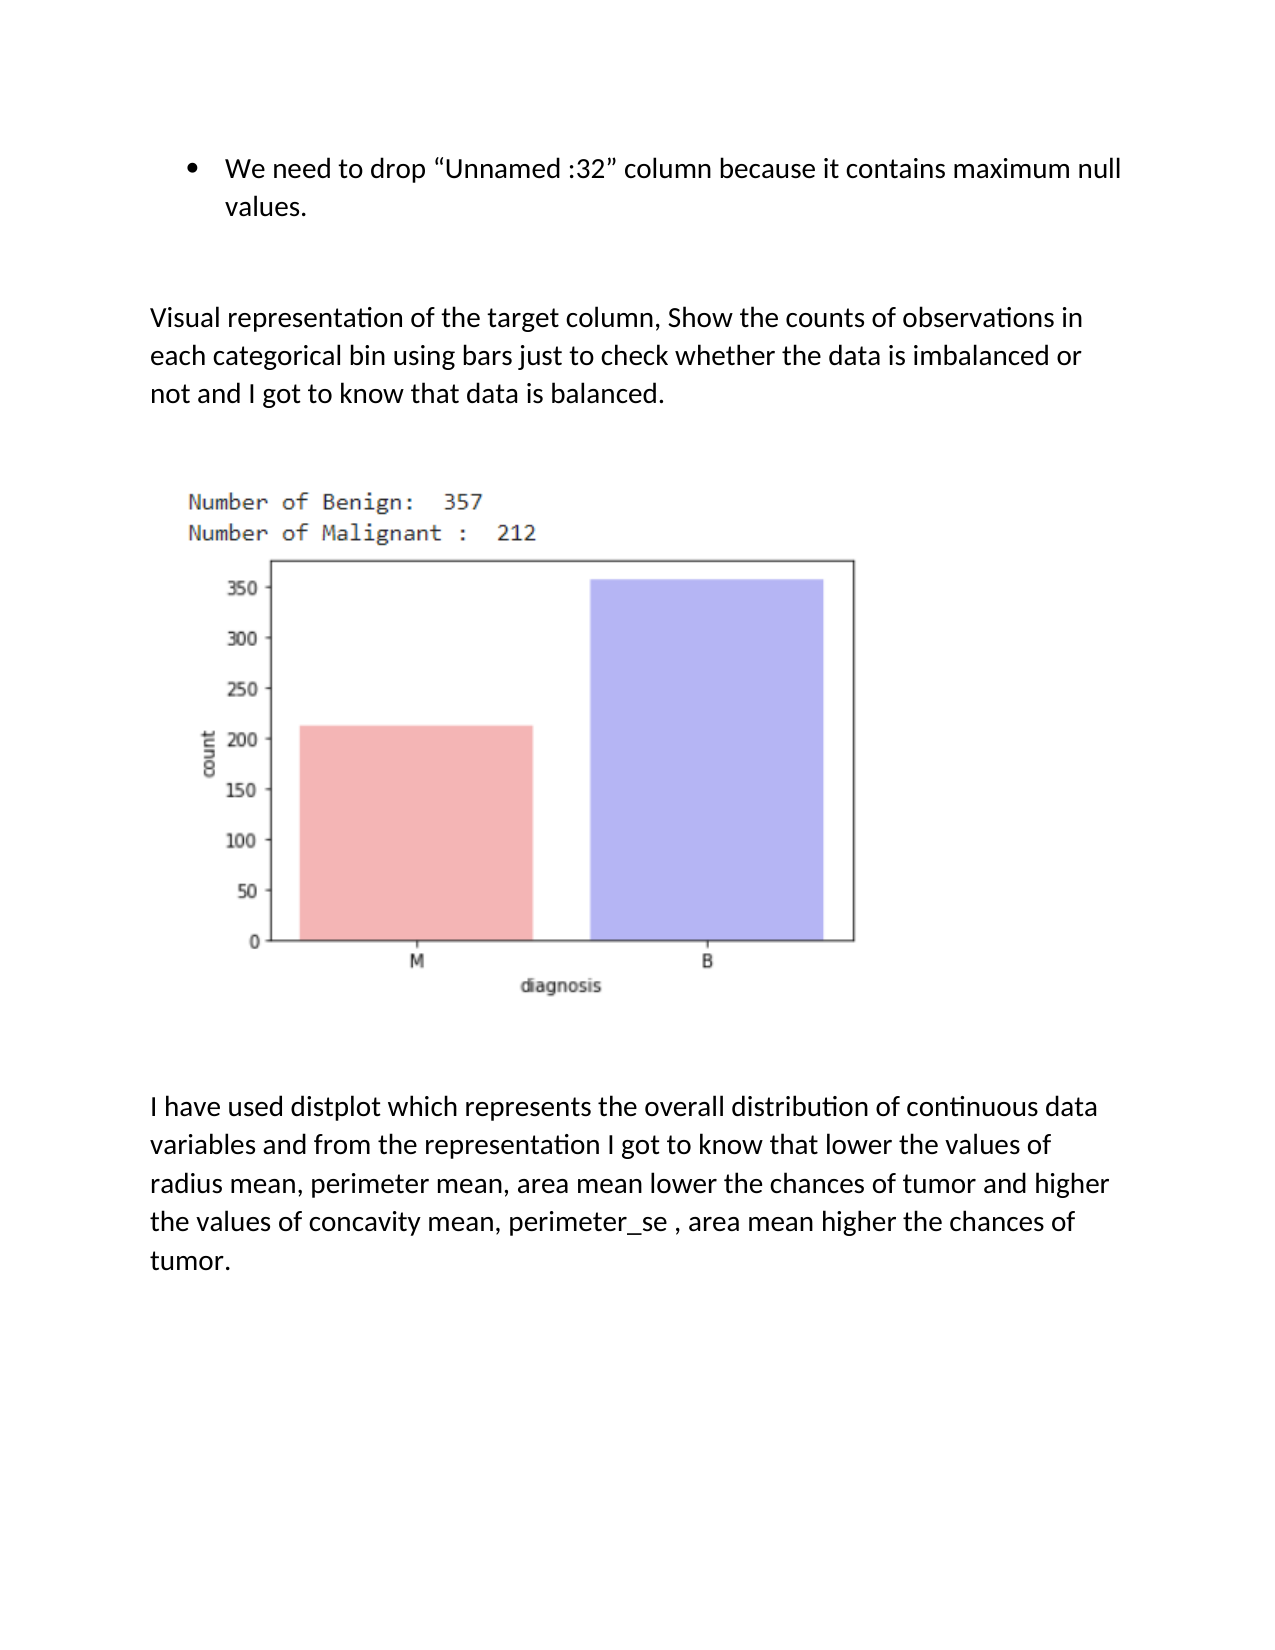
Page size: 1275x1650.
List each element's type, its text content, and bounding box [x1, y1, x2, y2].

text Visual representation of the target column, Show the counts of observations in each categorical bin using bars just to check whether the data is imbalanced or not and I got to know that data is balanced. [150, 299, 1125, 411]
picture [150, 485, 901, 1014]
text I have used distplot which represents the overall distribution of continuous data variables and from the representation I got to know that lower the values of radius mean, perimeter mean, area mean lower the chances of tumor and higher the values of concavity mean, perimeter_se , area mean higher the chances of tumor. [150, 1088, 1125, 1277]
list We need to drop “Unnamed :32” column because it contains maximum null values. [187, 150, 1125, 224]
